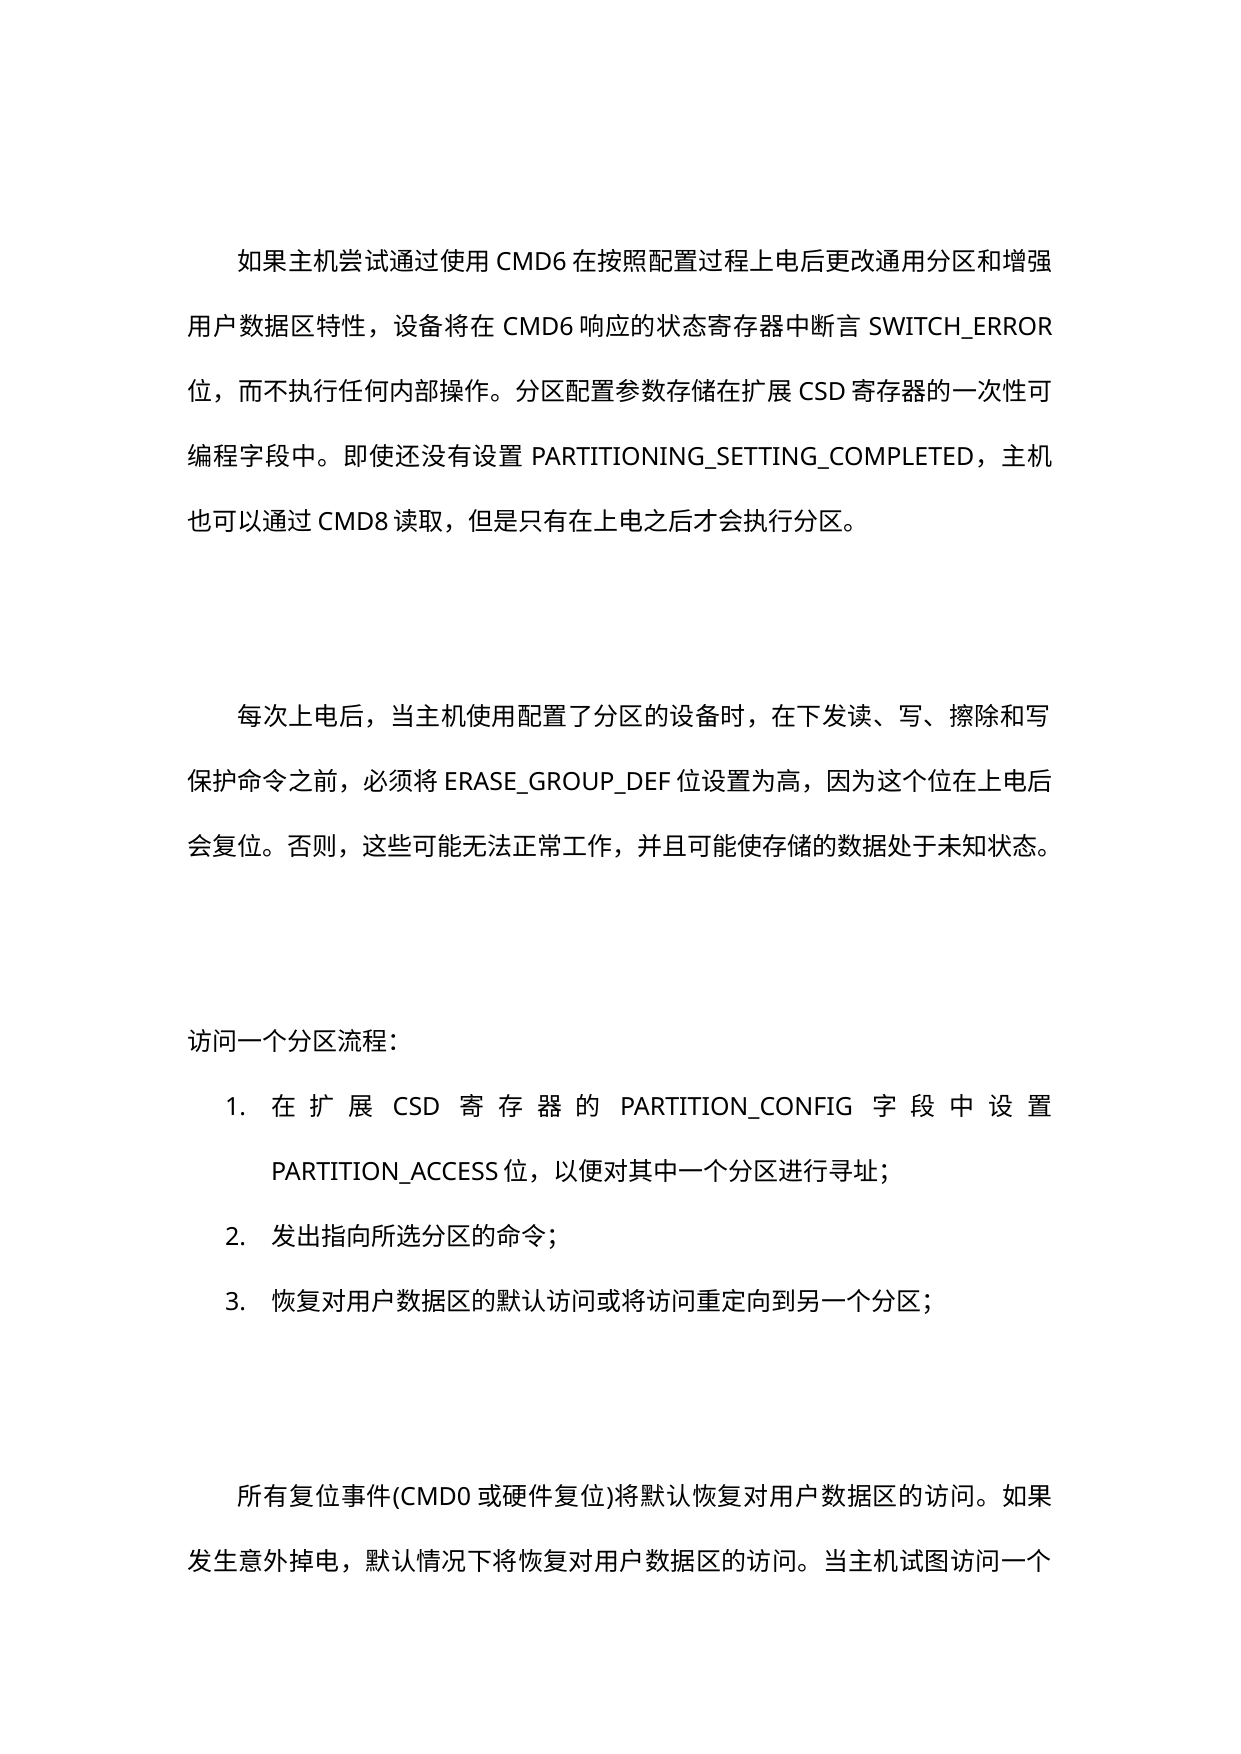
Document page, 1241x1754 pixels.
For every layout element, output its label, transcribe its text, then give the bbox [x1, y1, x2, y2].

list 发出指向所选分区的命令； [225, 1202, 1053, 1267]
list 在扩展CSD寄存器的PARTITION_CONFIG字段中设置PARTITION_ACCESS位，以便对其中一个分区进行寻址； [225, 1072, 1053, 1202]
text 如果主机尝试通过使用CMD6在按照配置过程上电后更改通用分区和增强用户数据区特性，设备将在CMD6响应的状态寄存器中断言SWITCH_ERROR位，而不执行任何内部操作。分区配置参数存储在扩展CSD寄存器的一次性可编程字段中。即使还没有设置PARTITIONING_SETTING_COMPLETED，主机也可以通过CMD8读取，但是只有在上电之后才会执行分区。 [187, 227, 1053, 552]
text 每次上电后，当主机使用配置了分区的设备时，在下发读、写、擦除和写保护命令之前，必须将ERASE_GROUP_DEF位设置为高，因为这个位在上电后会复位。否则，这些可能无法正常工作，并且可能使存储的数据处于未知状态。 [187, 682, 1053, 877]
text 所有复位事件(CMD0或硬件复位)将默认恢复对用户数据区的访问。如果发生意外掉电，默认情况下将恢复对用户数据区的访问。当主机试图访问一个以前没有创建过的分区时，设备会在状态寄存器中设置 SWITCH_ERROR位，而不会更改PARTITION_ACCESS位。 [187, 1462, 1053, 1592]
list 恢复对用户数据区的默认访问或将访问重定向到另一个分区； [225, 1267, 1053, 1332]
text 访问一个分区流程： [187, 1007, 1053, 1072]
